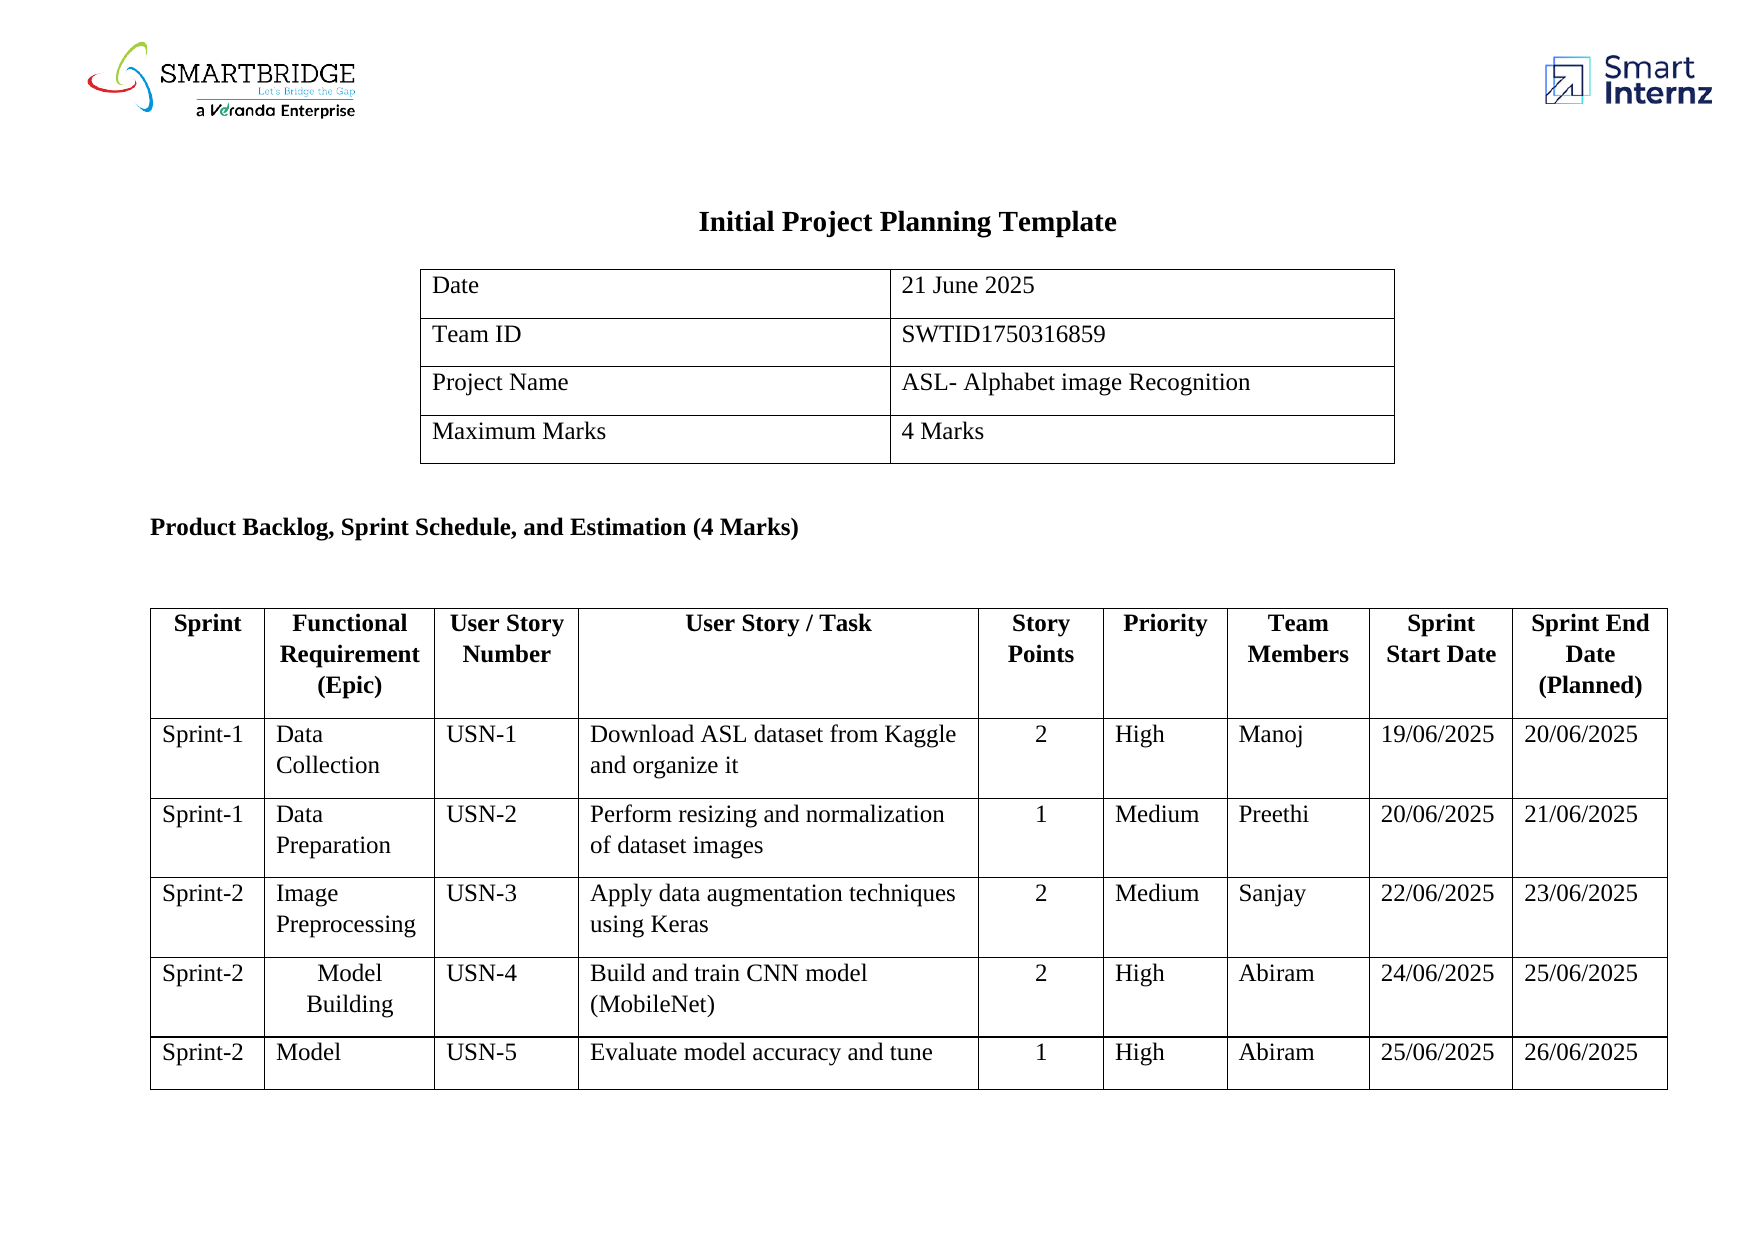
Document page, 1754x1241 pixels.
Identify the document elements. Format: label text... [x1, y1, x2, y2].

table_cell USN-3 [435, 878, 578, 957]
picture [1540, 55, 1717, 104]
table_cell Sprint-1 [151, 719, 264, 798]
table_cell Team ID [421, 319, 890, 366]
table_cell Model Building [265, 1038, 434, 1089]
table_cell USN-2 [435, 799, 578, 877]
table_header Sprint Start Date [1370, 609, 1512, 718]
table_cell Sprint-2 [151, 958, 264, 1036]
table_header 21 June 2025 [891, 270, 1394, 318]
table_header User Story / Task [579, 609, 978, 718]
table_cell 19/06/2025 [1370, 719, 1512, 798]
table_header Sprint [151, 609, 264, 718]
text Initial Project Planning Template [150, 204, 1665, 238]
table_cell High [1104, 958, 1227, 1036]
table_cell 21/06/2025 [1513, 799, 1667, 877]
table_cell Apply data augmentation techniques using Keras [579, 878, 978, 957]
table_header Date [421, 270, 890, 318]
table_cell High [1104, 1038, 1227, 1089]
table_cell USN-4 [435, 958, 578, 1036]
table_cell Data Collection [265, 719, 434, 798]
table_cell Build and train CNN model (MobileNet) [579, 958, 978, 1036]
table_cell 23/06/2025 [1513, 878, 1667, 957]
table_cell Preethi [1228, 799, 1369, 877]
table_header Functional Requirement (Epic) [265, 609, 434, 718]
table_cell Download ASL dataset from Kaggle and organize it [579, 719, 978, 798]
table_header Priority [1104, 609, 1227, 718]
table_cell 25/06/2025 [1513, 958, 1667, 1036]
table_cell 1 [979, 1038, 1103, 1089]
table_cell Model Building [265, 958, 434, 1036]
table_cell SWTID1750316859 [891, 319, 1394, 366]
table_cell Manoj [1228, 719, 1369, 798]
table_cell Sprint-2 [151, 1038, 264, 1089]
table_cell 24/06/2025 [1370, 958, 1512, 1036]
table_cell Abiram [1228, 958, 1369, 1036]
table_cell 2 [979, 958, 1103, 1036]
table_cell 25/06/2025 [1370, 1038, 1512, 1089]
table_cell 4 Marks [891, 416, 1394, 463]
picture [73, 18, 370, 141]
table_cell 20/06/2025 [1370, 799, 1512, 877]
text Product Backlog, Sprint Schedule, and Estimation (4 Marks) [150, 512, 1665, 541]
table_cell USN-1 [435, 719, 578, 798]
table_cell Medium [1104, 878, 1227, 957]
table_cell USN-5 [435, 1038, 578, 1089]
table_cell Evaluate model accuracy and tune parameters [579, 1038, 978, 1089]
table_header Team Members [1228, 609, 1369, 718]
table_cell High [1104, 719, 1227, 798]
table_header User Story Number [435, 609, 578, 718]
table_cell Sanjay [1228, 878, 1369, 957]
table_cell Data Preparation [265, 799, 434, 877]
table_cell Project Name [421, 367, 890, 415]
table_cell Maximum Marks [421, 416, 890, 463]
table_header Sprint End Date (Planned) [1513, 609, 1667, 718]
table_cell Image Preprocessing [265, 878, 434, 957]
table_cell Medium [1104, 799, 1227, 877]
table_cell 2 [979, 719, 1103, 798]
table_cell Perform resizing and normalization of dataset images [579, 799, 978, 877]
table_cell 22/06/2025 [1370, 878, 1512, 957]
table_cell ASL- Alphabet image Recognition [891, 367, 1394, 415]
table_cell 2 [979, 878, 1103, 957]
table_cell 20/06/2025 [1513, 719, 1667, 798]
table_header Story Points [979, 609, 1103, 718]
table_cell Sprint-1 [151, 799, 264, 877]
table_cell Sprint-2 [151, 878, 264, 957]
table_cell 1 [979, 799, 1103, 877]
table_cell Abiram [1228, 1038, 1369, 1089]
table_cell 26/06/2025 [1513, 1038, 1667, 1089]
